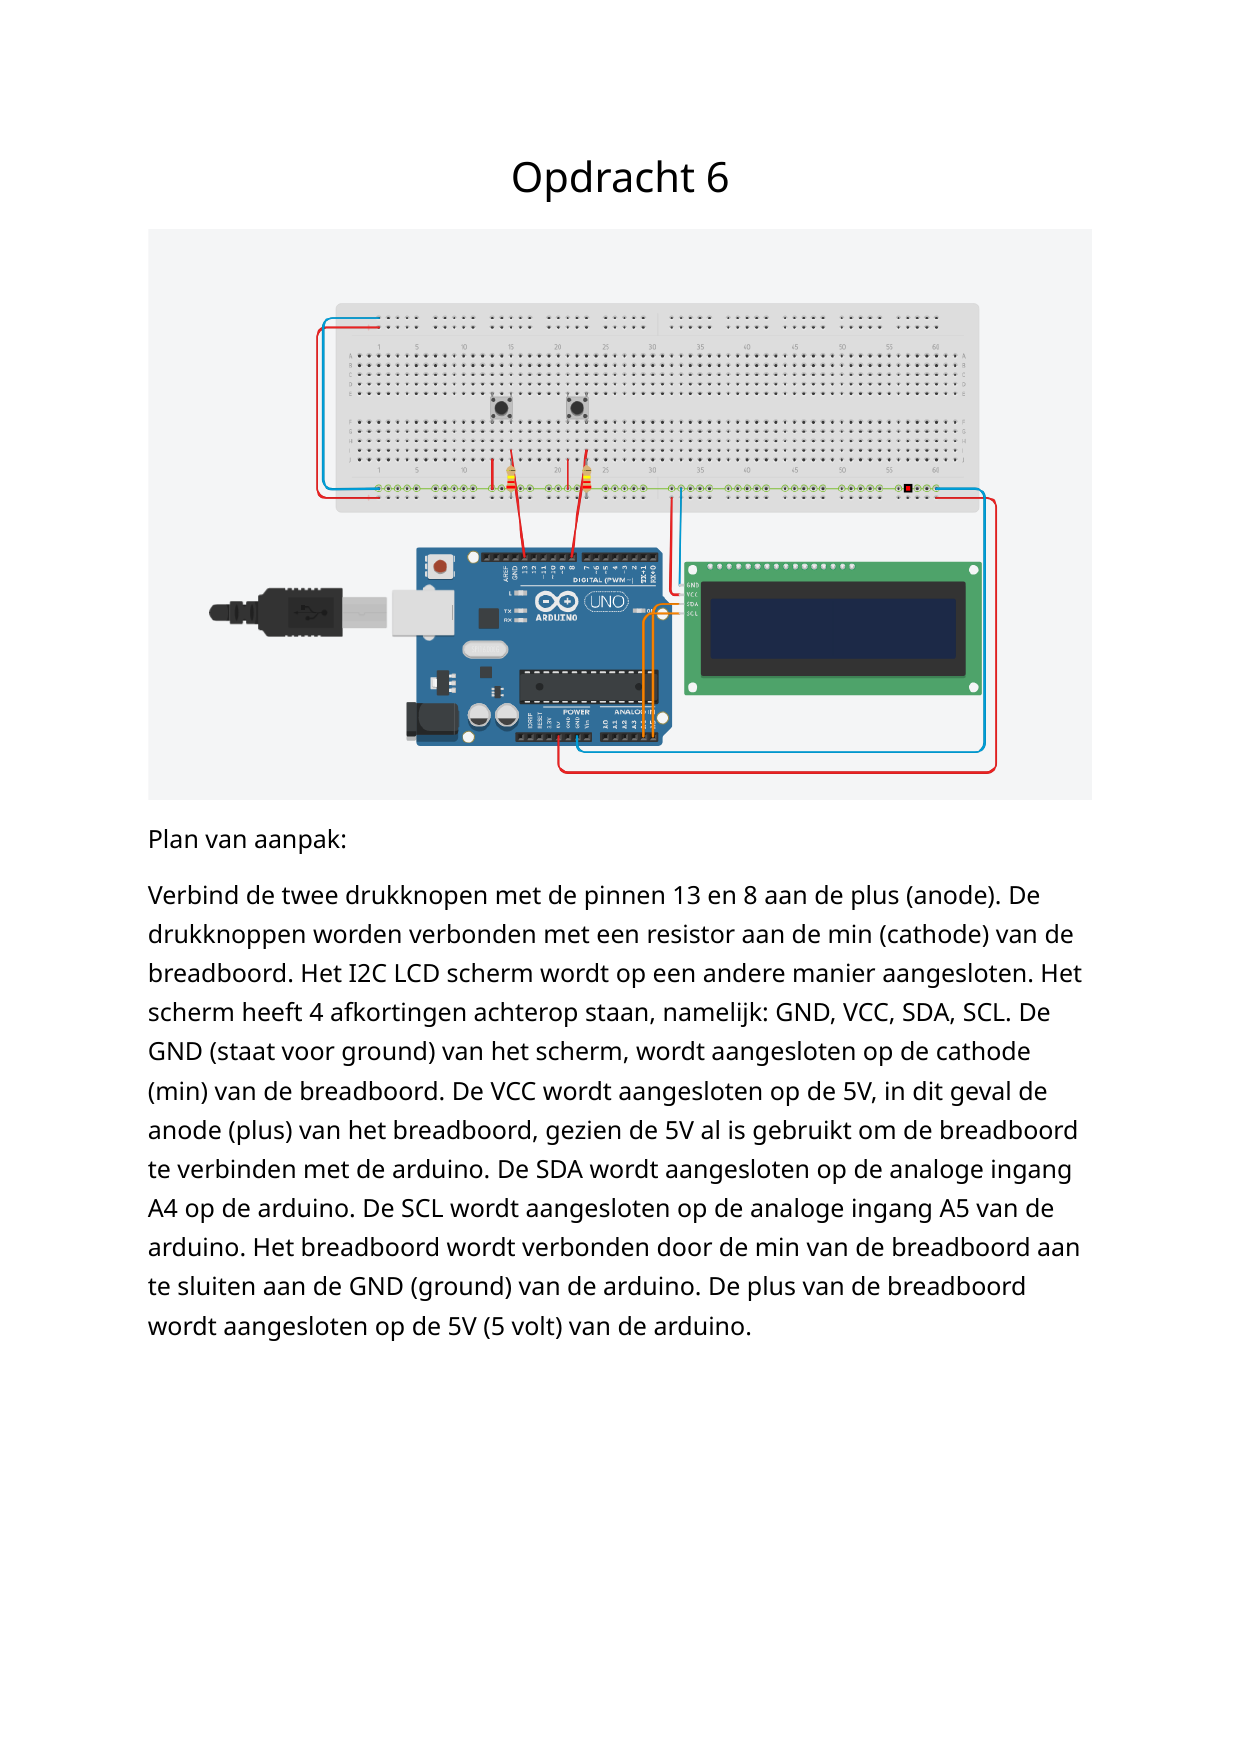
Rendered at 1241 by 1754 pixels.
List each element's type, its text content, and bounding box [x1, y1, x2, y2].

text Verbind de twee drukknopen met de pinnen 13 en 8 aan de plus (anode). De drukknoppen worden verbonden met een resistor aan de min (cathode) van de breadboord. Het I2C LCD scherm wordt op een andere manier aangesloten. Het scherm heeft 4 afkortingen achterop staan, namelijk: GND, VCC, SDA, SCL. De GND (staat voor ground) van het scherm, wordt aangesloten op de cathode (min) van de breadboord. De VCC wordt aangesloten op de 5V, in dit geval de anode (plus) van het breadboord, gezien de 5V al is gebruikt om de breadboord te verbinden met de arduino. De SDA wordt aangesloten op de analoge ingang A4 op de arduino. De SCL wordt aangesloten op de analoge ingang A5 van de arduino. Het breadboord wordt verbonden door de min van de breadboord aan te sluiten aan de GND (ground) van de arduino. De plus van de breadboord wordt aangesloten op de 5V (5 volt) van de arduino. [148, 877, 1093, 1342]
text Plan van aanpak: [148, 822, 1093, 856]
text Opdracht 6 [148, 148, 1093, 204]
picture [148, 229, 1092, 800]
